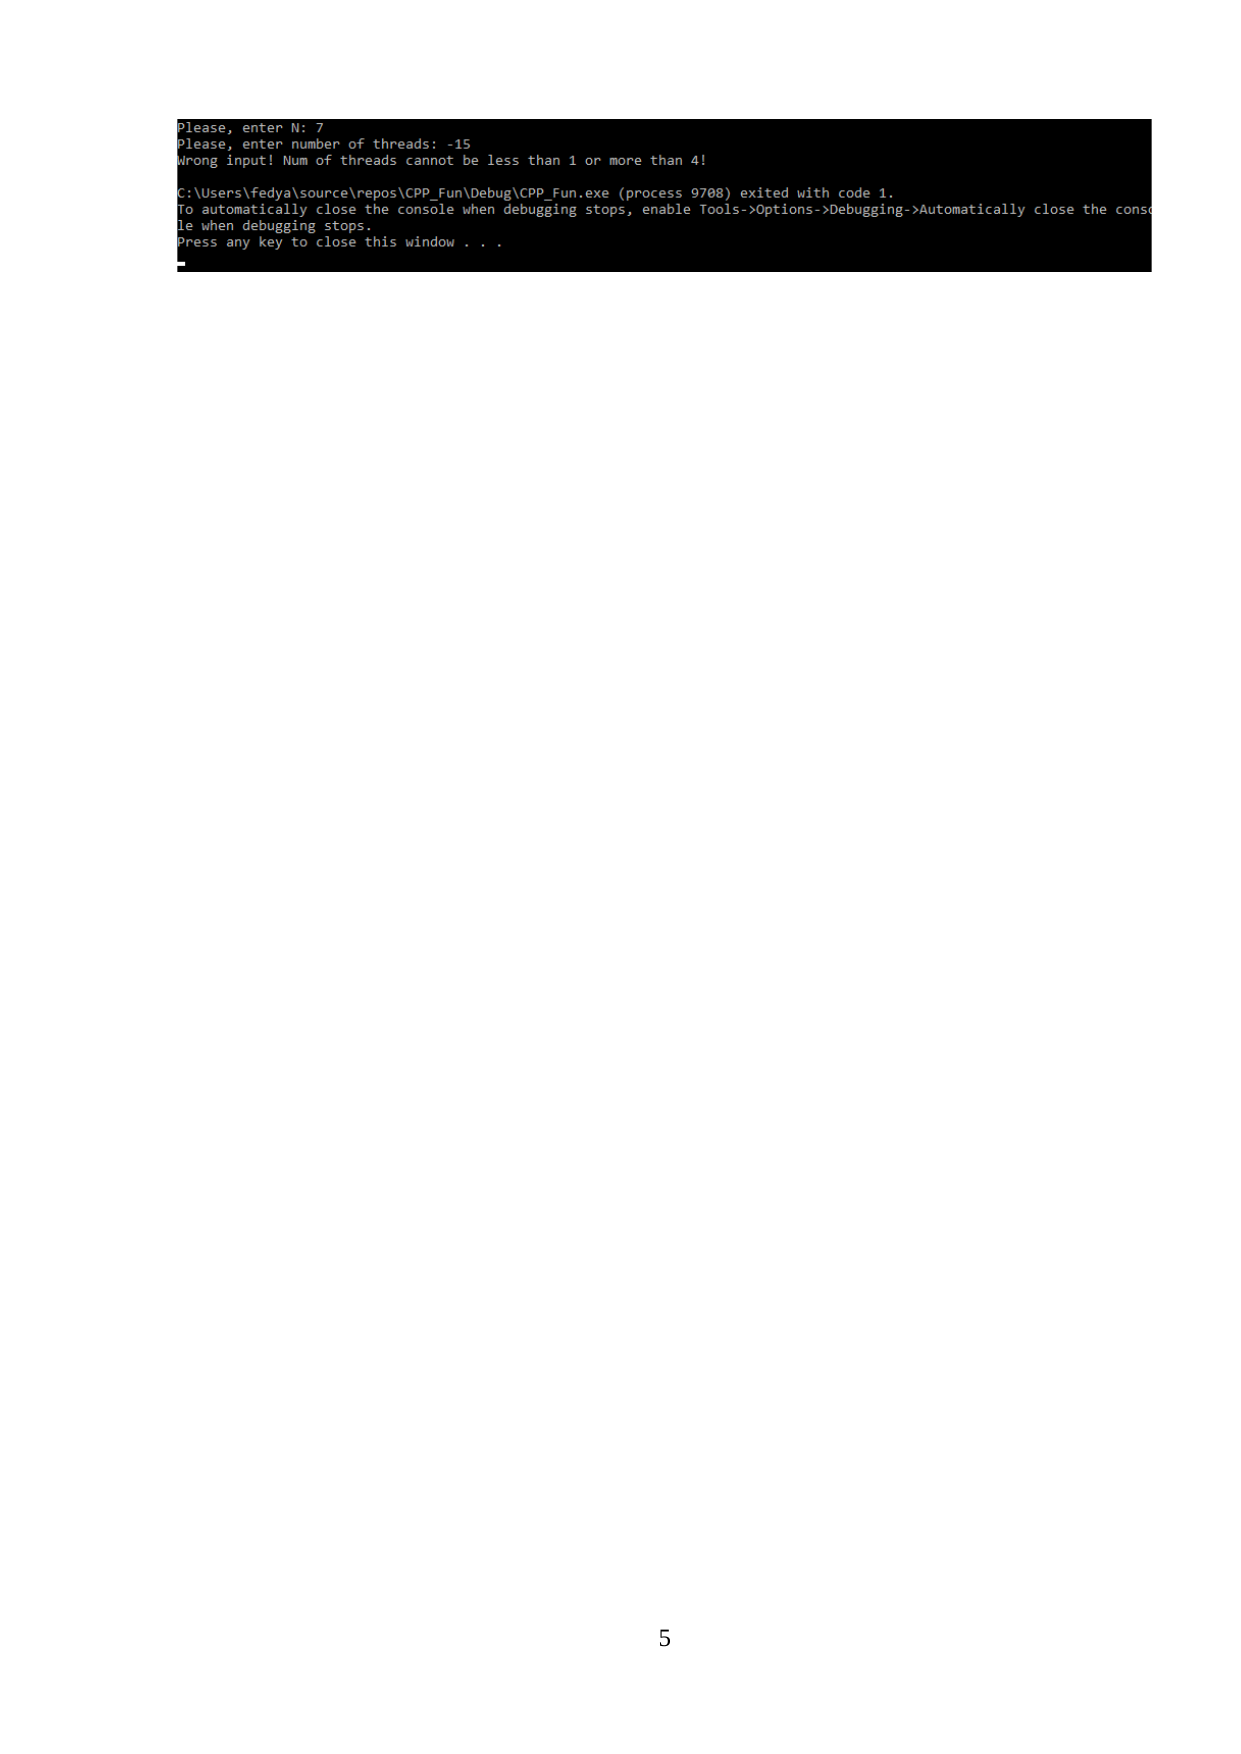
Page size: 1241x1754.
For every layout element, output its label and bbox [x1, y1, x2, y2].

picture [177, 118, 1152, 272]
